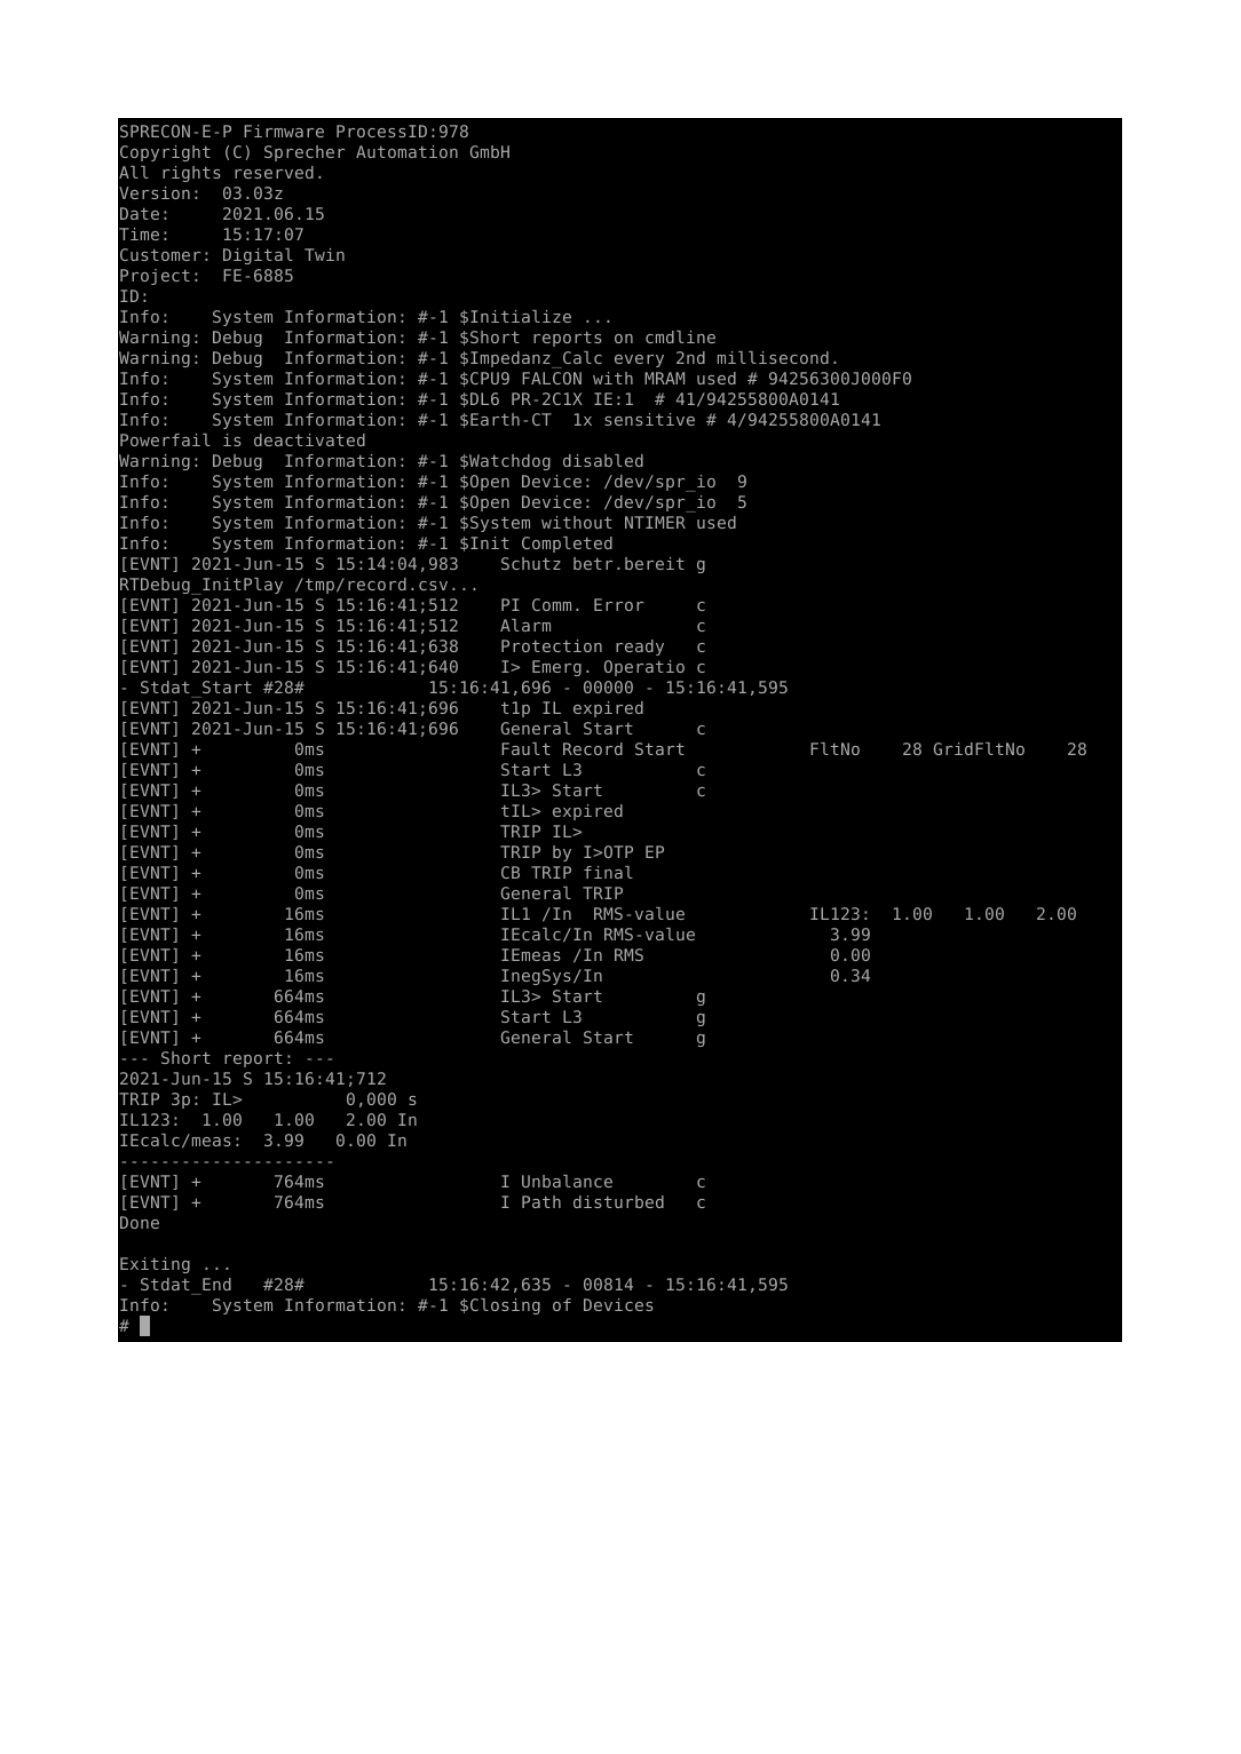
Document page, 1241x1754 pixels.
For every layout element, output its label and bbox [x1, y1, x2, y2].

picture [118, 118, 1123, 1342]
